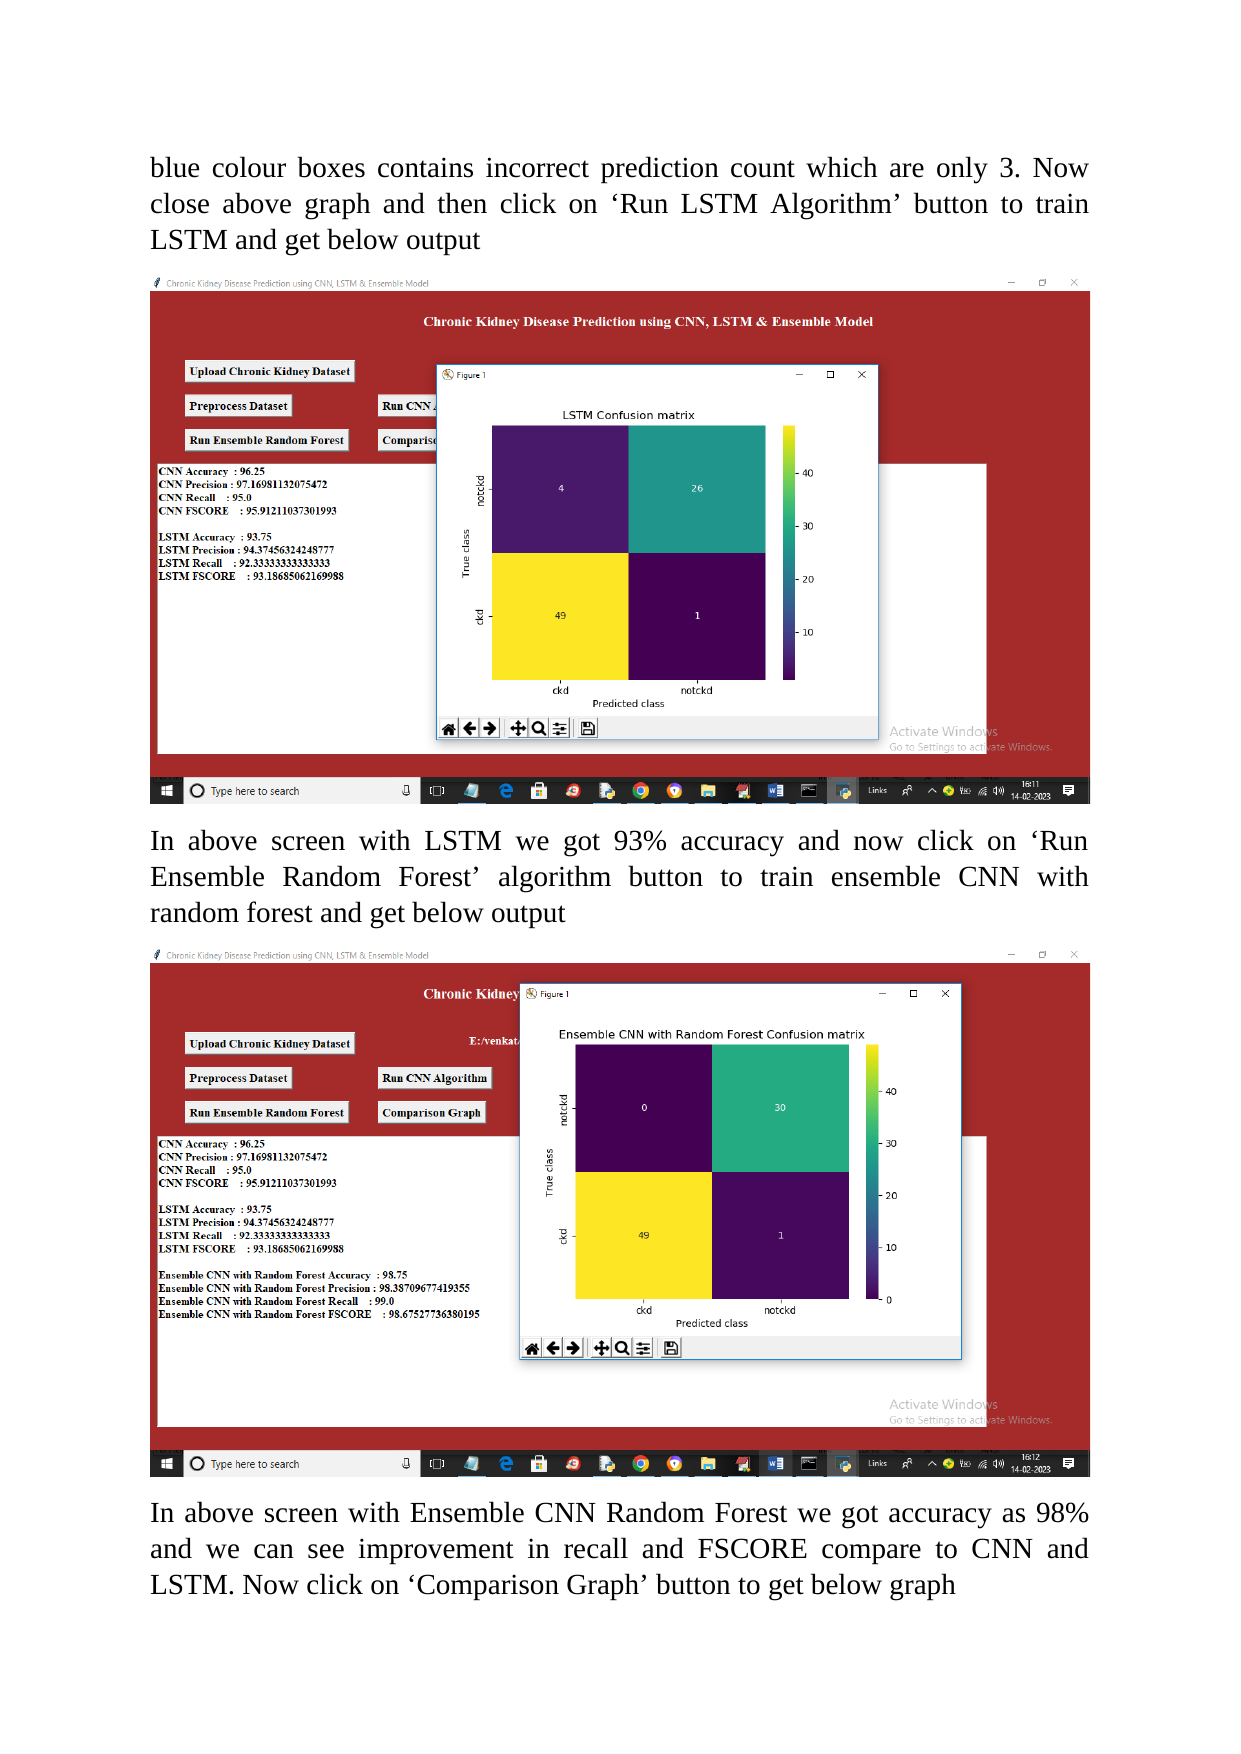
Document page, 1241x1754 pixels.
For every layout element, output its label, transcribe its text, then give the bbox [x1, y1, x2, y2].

picture [150, 275, 1091, 804]
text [150, 150, 1090, 256]
picture [150, 947, 1091, 1477]
text In above screen with Ensemble CNN Random Forest we got accuracy as 98% and we can see improvement in recall and FSCORE compare to CNN and LSTM. Now click on ‘Comparison Graph’ button to get below graph [150, 1495, 1090, 1601]
text In above screen with LSTM we got 93% accuracy and now click on ‘Run Ensemble Random Forest’ algorithm button to train ensemble CNN with random forest and get below output [150, 823, 1090, 928]
